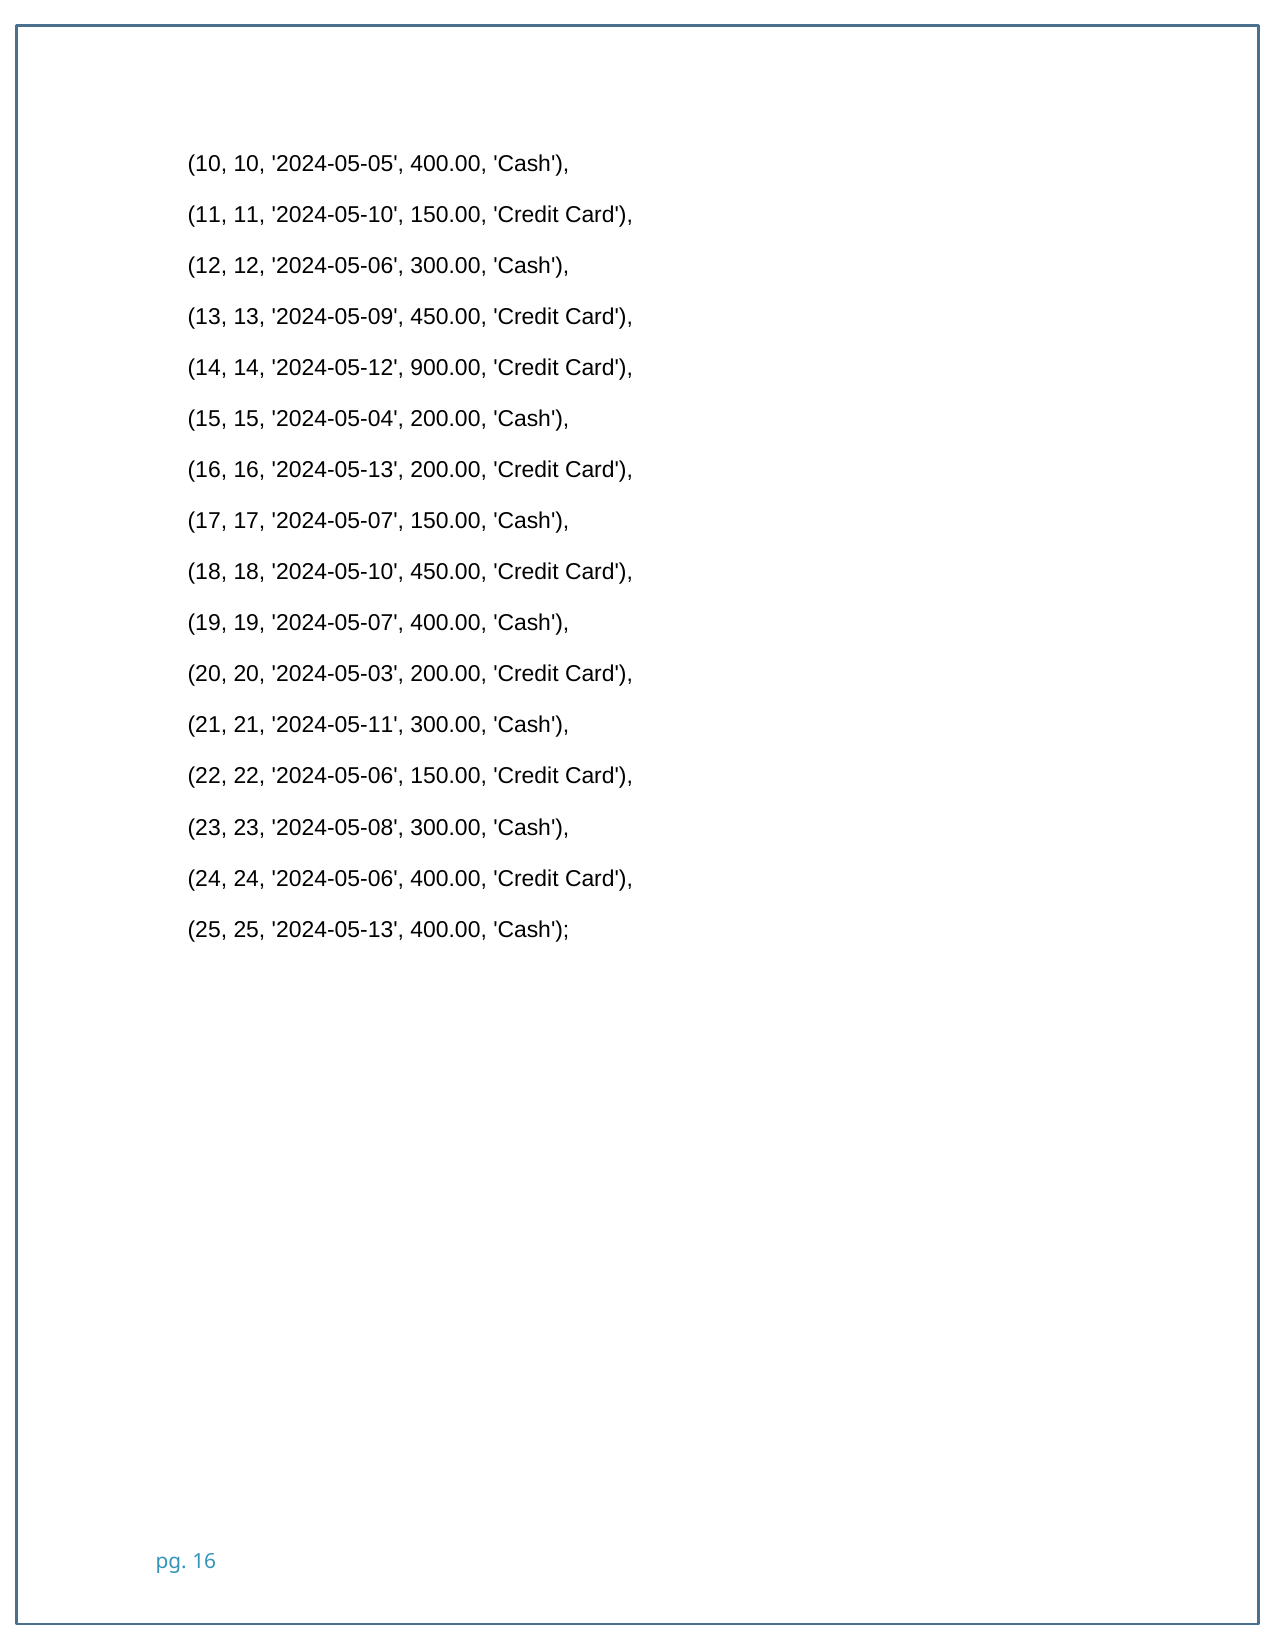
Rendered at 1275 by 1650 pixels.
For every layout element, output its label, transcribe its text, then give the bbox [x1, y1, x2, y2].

text (20, 20, '2024-05-03', 200.00, 'Credit Card'), [187, 660, 1125, 687]
text (19, 19, '2024-05-07', 400.00, 'Cash'), [187, 609, 1125, 636]
text (17, 17, '2024-05-07', 150.00, 'Cash'), [187, 507, 1125, 534]
text (21, 21, '2024-05-11', 300.00, 'Cash'), [187, 711, 1125, 738]
text (23, 23, '2024-05-08', 300.00, 'Cash'), [187, 813, 1125, 840]
text (16, 16, '2024-05-13', 200.00, 'Credit Card'), [187, 456, 1125, 483]
text (10, 10, '2024-05-05', 400.00, 'Cash'), [187, 150, 1125, 176]
text (15, 15, '2024-05-04', 200.00, 'Cash'), [187, 405, 1125, 432]
text (12, 12, '2024-05-06', 300.00, 'Cash'), [187, 252, 1125, 278]
text (11, 11, '2024-05-10', 150.00, 'Credit Card'), [187, 201, 1125, 227]
text (14, 14, '2024-05-12', 900.00, 'Credit Card'), [187, 354, 1125, 381]
text (13, 13, '2024-05-09', 450.00, 'Credit Card'), [187, 303, 1125, 329]
text (25, 25, '2024-05-13', 400.00, 'Cash'); [187, 916, 1125, 942]
text (18, 18, '2024-05-10', 450.00, 'Credit Card'), [187, 558, 1125, 585]
text (24, 24, '2024-05-06', 400.00, 'Credit Card'), [187, 864, 1125, 891]
text (22, 22, '2024-05-06', 150.00, 'Credit Card'), [187, 762, 1125, 789]
